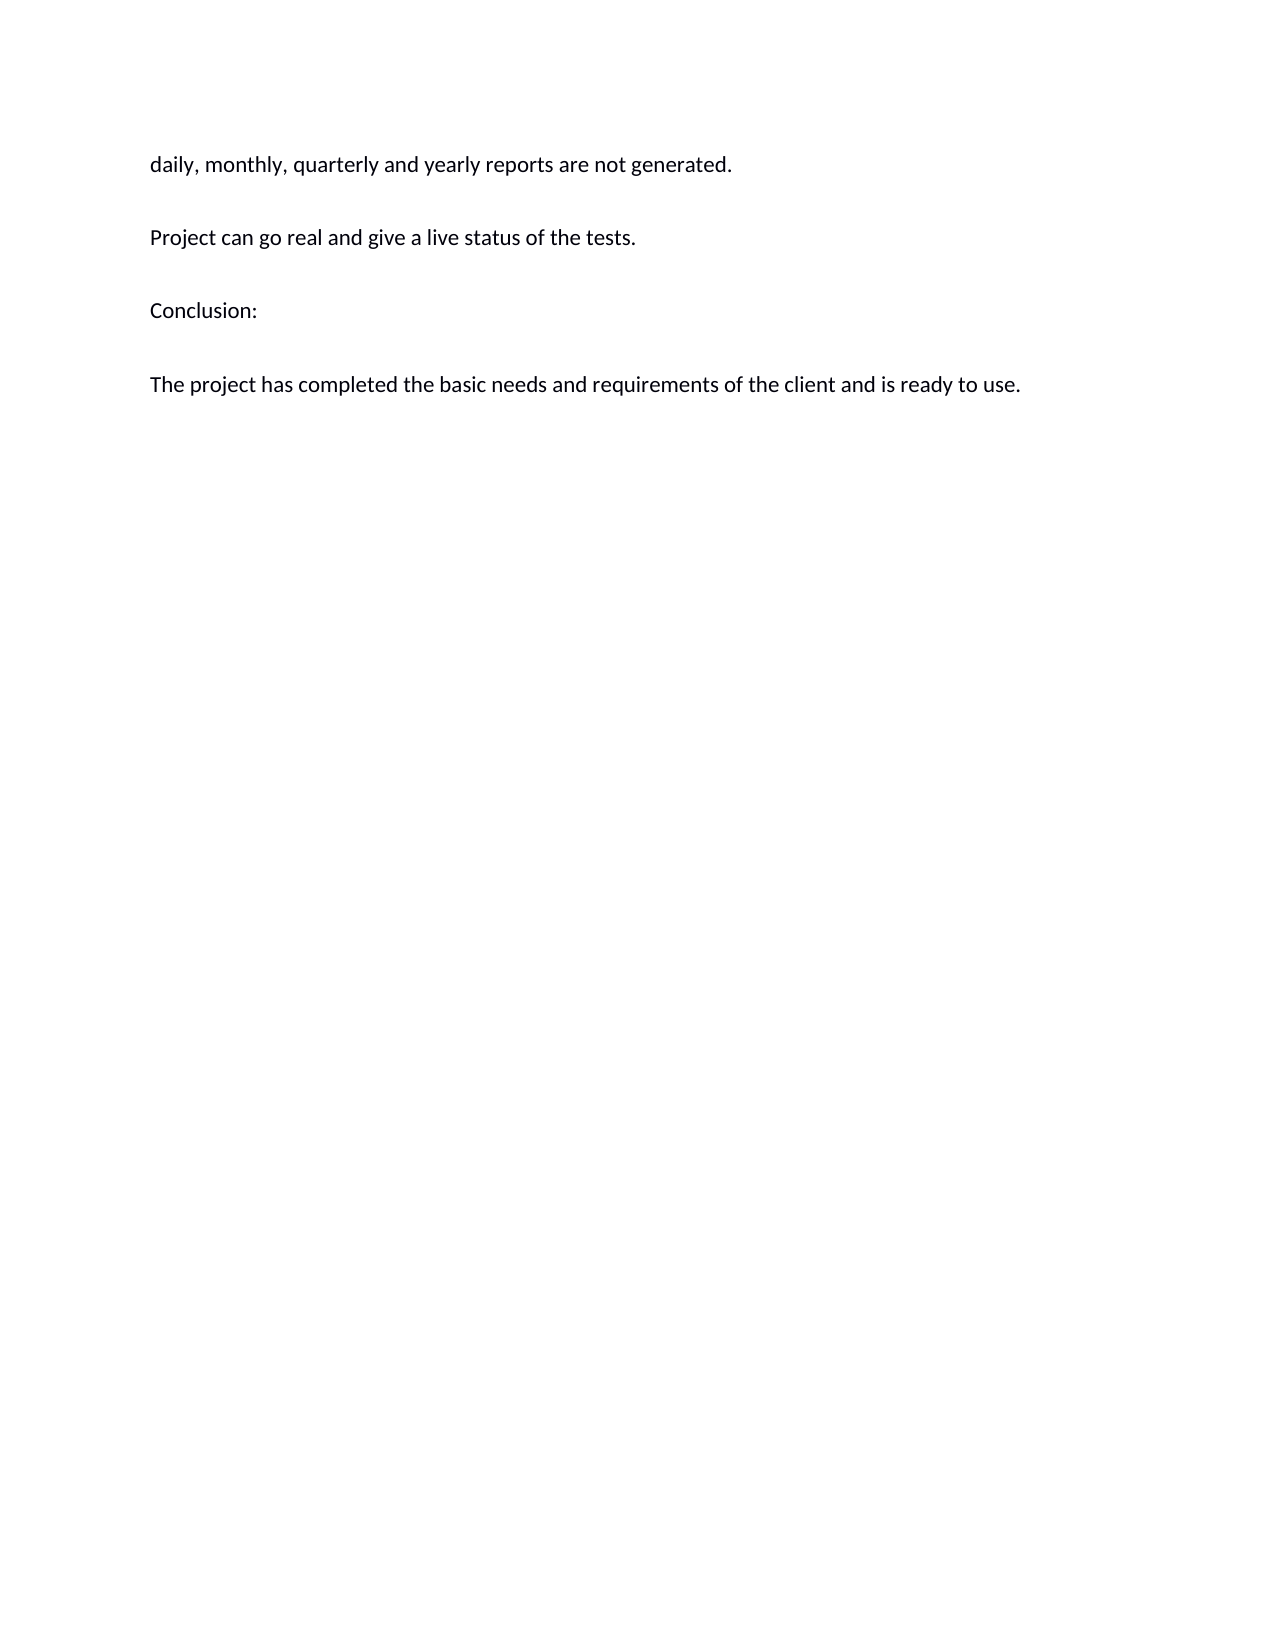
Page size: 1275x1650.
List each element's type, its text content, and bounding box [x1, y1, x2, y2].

text Project can go real and give a live status of the tests. [150, 223, 1125, 251]
text Conclusion: [150, 297, 1125, 325]
text The project has completed the basic needs and requirements of the client and is ready to use. [150, 370, 1125, 398]
text daily, monthly, quarterly and yearly reports are not generated. [150, 150, 1125, 178]
